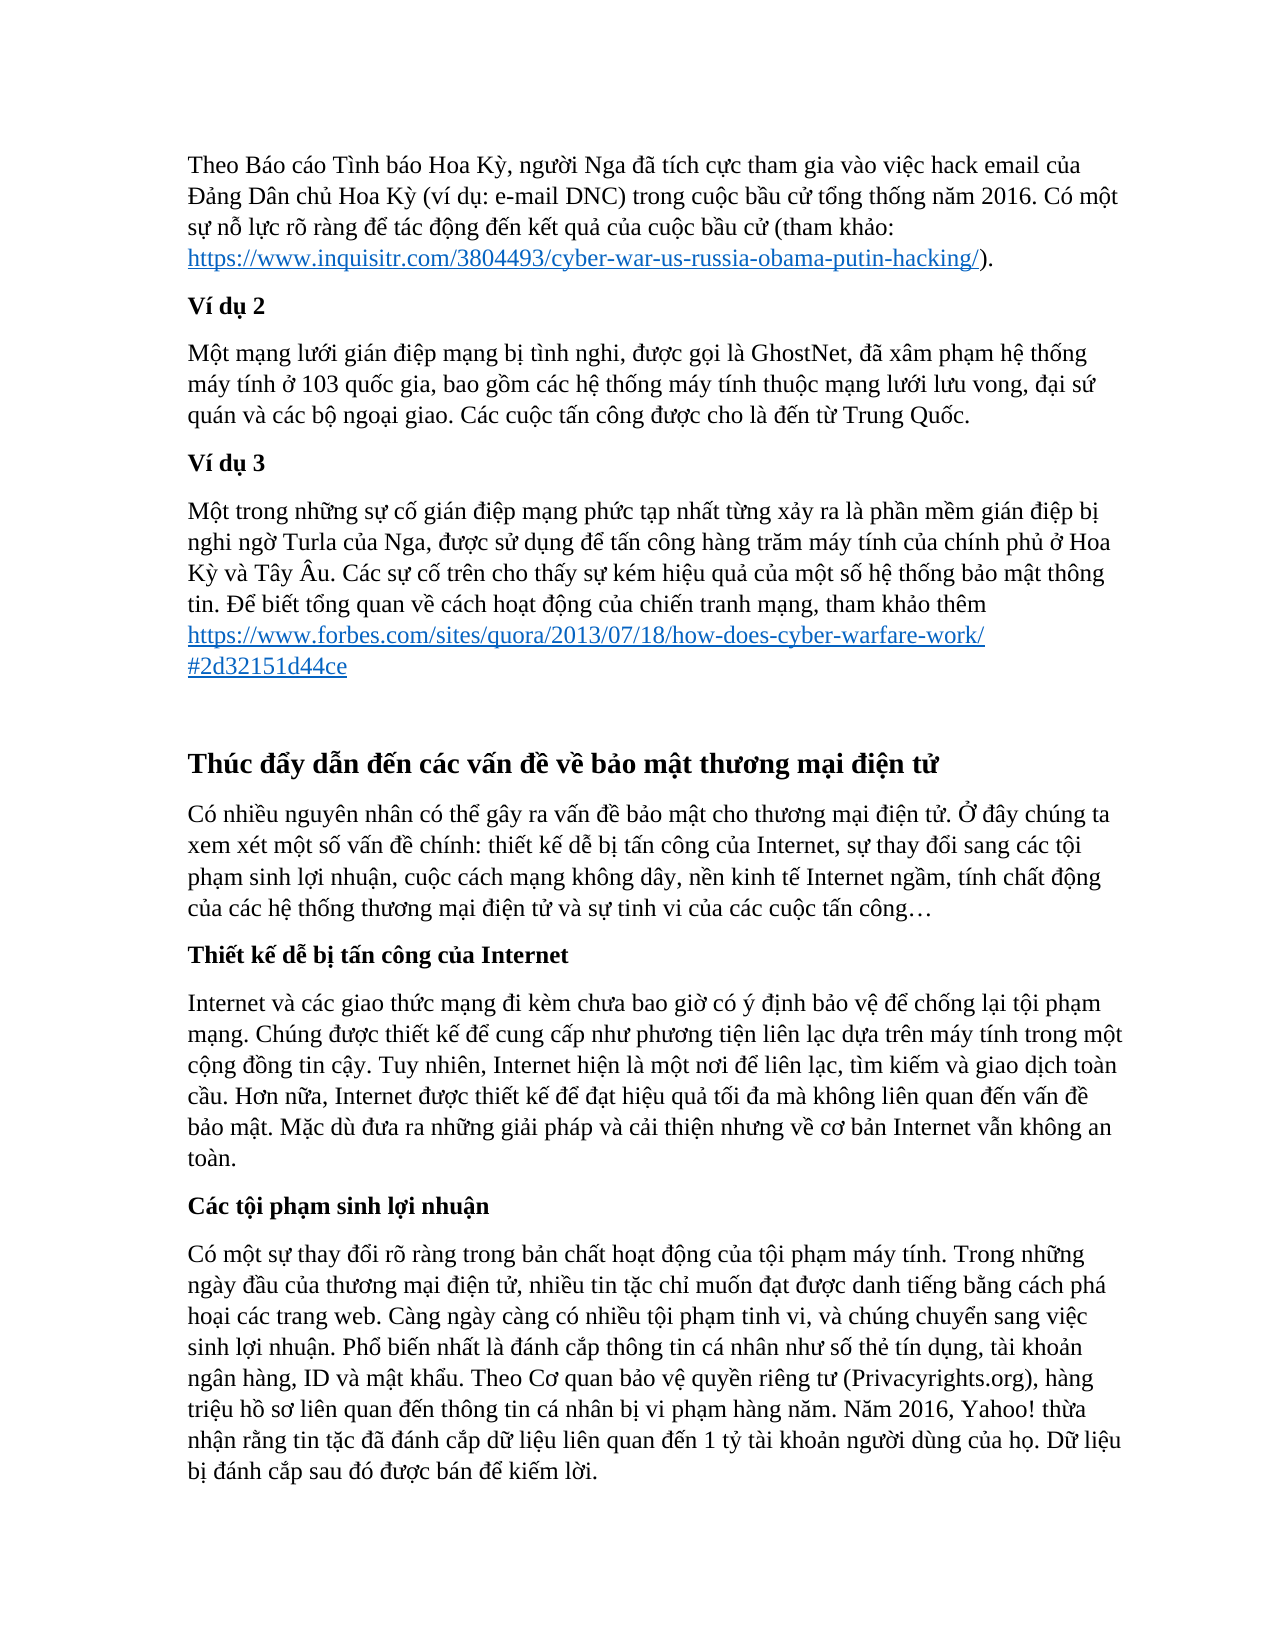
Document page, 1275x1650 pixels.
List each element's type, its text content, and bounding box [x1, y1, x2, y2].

text Theo Báo cáo Tình báo Hoa Kỳ, người Nga đã tích cực tham gia vào việc hack email của Đảng Dân chủ Hoa Kỳ (ví dụ: e-mail DNC) trong cuộc bầu cử tổng thống năm 2016. Có một sự nỗ lực rõ ràng để tác động đến kết quả của cuộc bầu cử (tham khảo: https://www.inquisitr.com/3804493/cyber-war-us-russia-obama-putin-hacking/). [187, 150, 1125, 272]
text Thúc đẩy dẫn đến các vấn đề về bảo mật thương mại điện tử [187, 747, 1125, 780]
text Thiết kế dễ bị tấn công của Internet [187, 940, 1125, 969]
text Ví dụ 2 [187, 291, 1125, 319]
text Ví dụ 3 [187, 448, 1125, 477]
text Một mạng lưới gián điệp mạng bị tình nghi, được gọi là GhostNet, đã xâm phạm hệ thống máy tính ở 103 quốc gia, bao gồm các hệ thống máy tính thuộc mạng lưới lưu vong, đại sứ quán và các bộ ngoại giao. Các cuộc tấn công được cho là đến từ Trung Quốc. [187, 338, 1125, 429]
text Một trong những sự cố gián điệp mạng phức tạp nhất từng xảy ra là phần mềm gián điệp bị nghi ngờ Turla của Nga, được sử dụng để tấn công hàng trăm máy tính của chính phủ ở Hoa Kỳ và Tây Âu. Các sự cố trên cho thấy sự kém hiệu quả của một số hệ thống bảo mật thông tin. Để biết tổng quan về cách hoạt động của chiến tranh mạng, tham khảo thêm https://www.forbes.com/sites/quora/2013/07/18/how-does-cyber-warfare-work/#2d32151d44ce [187, 496, 1125, 680]
text Các tội phạm sinh lợi nhuận [187, 1191, 1125, 1220]
text Có một sự thay đổi rõ ràng trong bản chất hoạt động của tội phạm máy tính. Trong những ngày đầu của thương mại điện tử, nhiều tin tặc chỉ muốn đạt được danh tiếng bằng cách phá hoại các trang web. Càng ngày càng có nhiều tội phạm tinh vi, và chúng chuyển sang việc sinh lợi nhuận. Phổ biến nhất là đánh cắp thông tin cá nhân như số thẻ tín dụng, tài khoản ngân hàng, ID và mật khẩu. Theo Cơ quan bảo vệ quyền riêng tư (Privacyrights.org), hàng triệu hồ sơ liên quan đến thông tin cá nhân bị vi phạm hàng năm. Năm 2016, Yahoo! thừa nhận rằng tin tặc đã đánh cắp dữ liệu liên quan đến 1 tỷ tài khoản người dùng của họ. Dữ liệu bị đánh cắp sau đó được bán để kiếm lời. [187, 1239, 1125, 1485]
text Có nhiều nguyên nhân có thể gây ra vấn đề bảo mật cho thương mại điện tử. Ở đây chúng ta xem xét một số vấn đề chính: thiết kế dễ bị tấn công của Internet, sự thay đổi sang các tội phạm sinh lợi nhuận, cuộc cách mạng không dây, nền kinh tế Internet ngầm, tính chất động của các hệ thống thương mại điện tử và sự tinh vi của các cuộc tấn công… [187, 799, 1125, 921]
text Internet và các giao thức mạng đi kèm chưa bao giờ có ý định bảo vệ để chống lại tội phạm mạng. Chúng được thiết kế để cung cấp như phương tiện liên lạc dựa trên máy tính trong một cộng đồng tin cậy. Tuy nhiên, Internet hiện là một nơi để liên lạc, tìm kiếm và giao dịch toàn cầu. Hơn nữa, Internet được thiết kế để đạt hiệu quả tối đa mà không liên quan đến vấn đề bảo mật. Mặc dù đưa ra những giải pháp và cải thiện nhưng về cơ bản Internet vẫn không an toàn. [187, 988, 1125, 1172]
